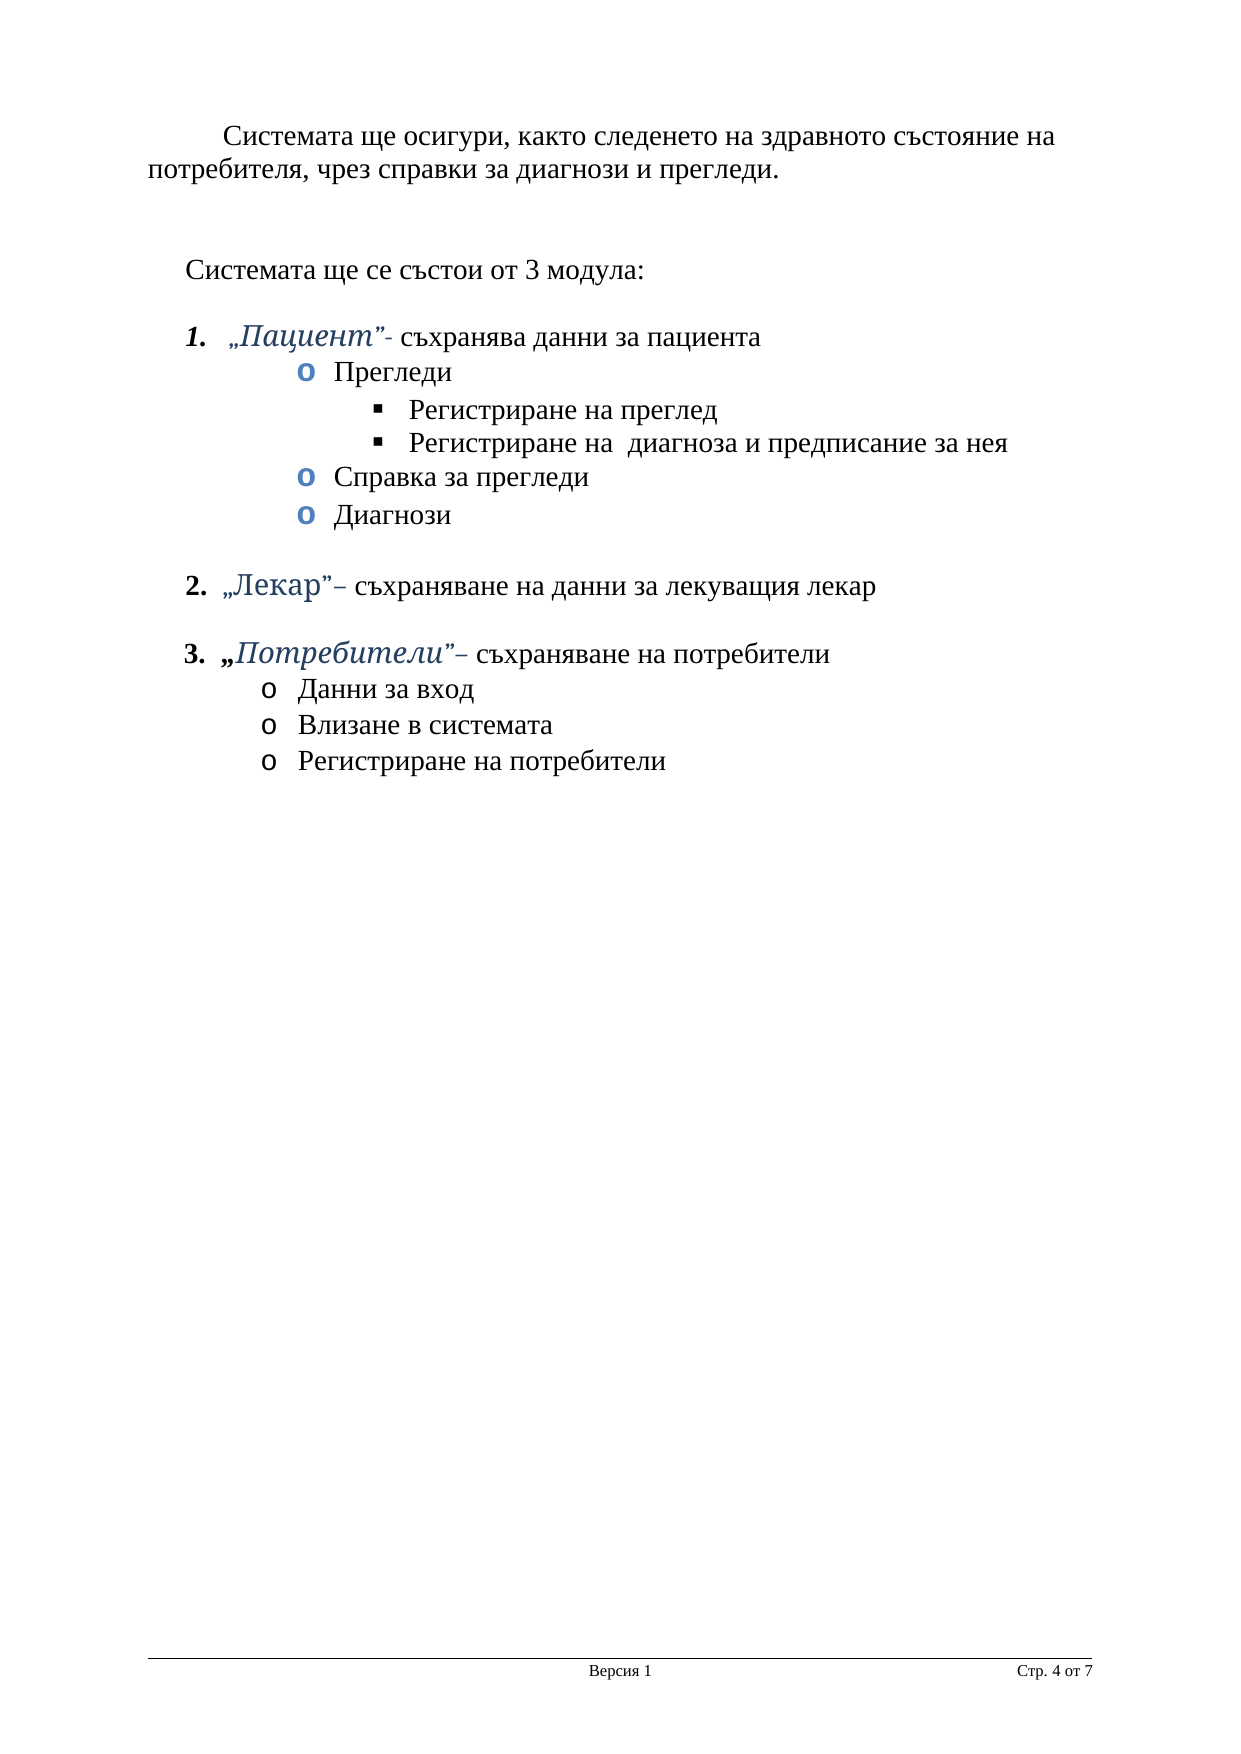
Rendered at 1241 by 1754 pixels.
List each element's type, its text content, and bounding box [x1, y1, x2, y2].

list „Лекар”– съхраняване на данни за лекуващия лекар [185, 568, 1092, 603]
list Регистриране на преглед [371, 392, 1092, 425]
list „Потребители”– съхраняване на потребители [183, 636, 1092, 671]
list Регистриране на потребители [260, 743, 1092, 779]
text Системата ще осигури, както следенето на здравното състояние на потребителя, чрез справки за диагнози и прегледи. [148, 118, 1092, 185]
list Регистриране на диагноза и предписание за нея [371, 425, 1092, 459]
list Диагнози [296, 497, 1092, 535]
list Влизане в системата [260, 707, 1092, 743]
list Справка за прегледи [296, 459, 1092, 497]
list „Пациент”- съхранява данни за пациента [185, 319, 1092, 354]
list Прегледи [296, 354, 1092, 392]
text Системата ще се състои от 3 модула: [185, 252, 1092, 286]
list Данни за вход [260, 671, 1092, 707]
